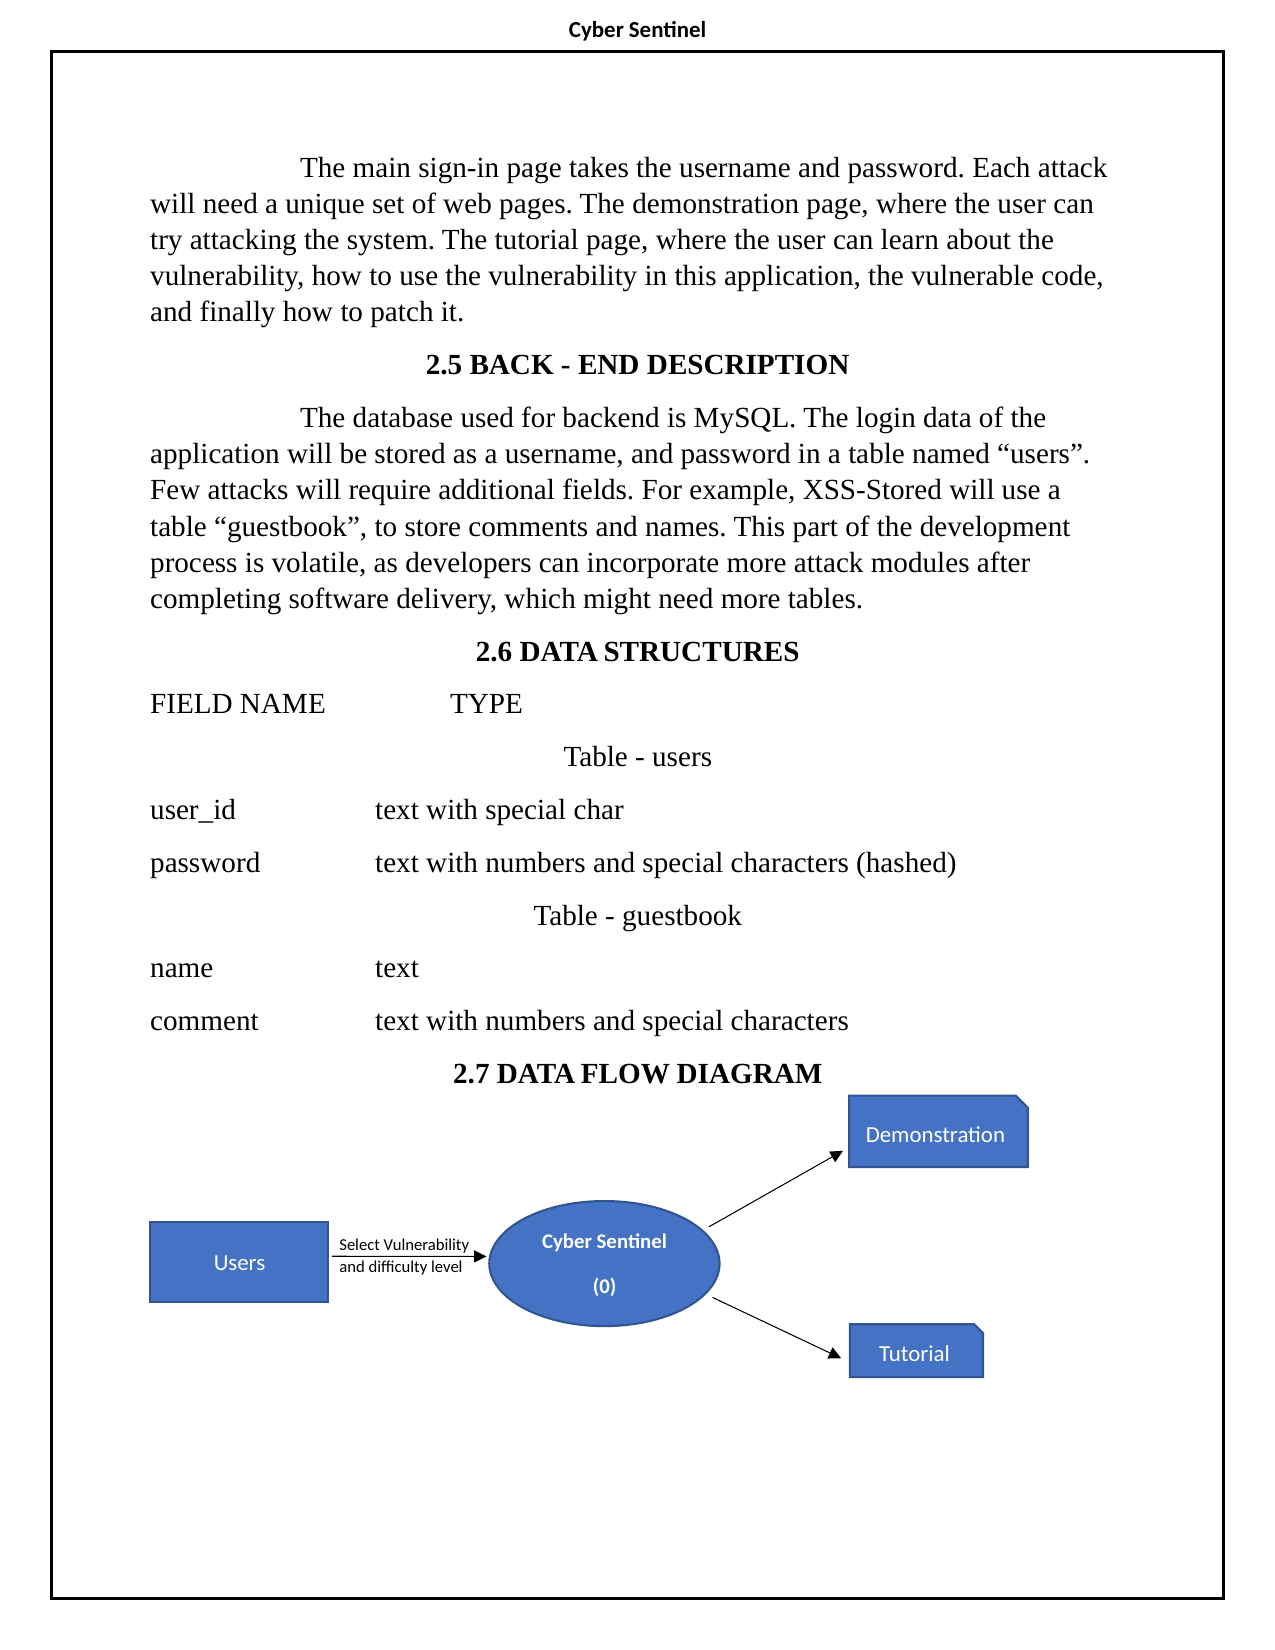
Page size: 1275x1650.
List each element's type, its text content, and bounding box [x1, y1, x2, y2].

text The database used for backend is MySQL. The login data of the application will be stored as a username, and password in a table named “users”. Few attacks will require additional fields. For example, XSS-Stored will use a table “guestbook”, to store comments and names. This part of the development process is volatile, as developers can incorporate more attack modules after completing software delivery, which might need more tables. [150, 400, 1125, 614]
text FIELD NAME TYPE [150, 687, 1125, 720]
text password text with numbers and special characters (hashed) [150, 845, 1125, 878]
text 2.6 DATA STRUCTURES [150, 634, 1125, 667]
text Table - guestbook [150, 898, 1125, 931]
text comment text with numbers and special characters [150, 1003, 1125, 1037]
text The main sign-in page takes the username and password. Each attack will need a unique set of web pages. The demonstration page, where the user can try attacking the system. The tutorial page, where the user can learn about the vulnerability, how to use the vulnerability in this application, the vulnerable code, and finally how to patch it. [150, 150, 1125, 328]
text Table - users [150, 739, 1125, 773]
text name text [150, 951, 1125, 984]
text 2.7 DATA FLOW DIAGRAM [150, 1056, 1125, 1090]
text 2.5 BACK - END DESCRIPTION [150, 347, 1125, 381]
text user_id text with special char [150, 792, 1125, 826]
